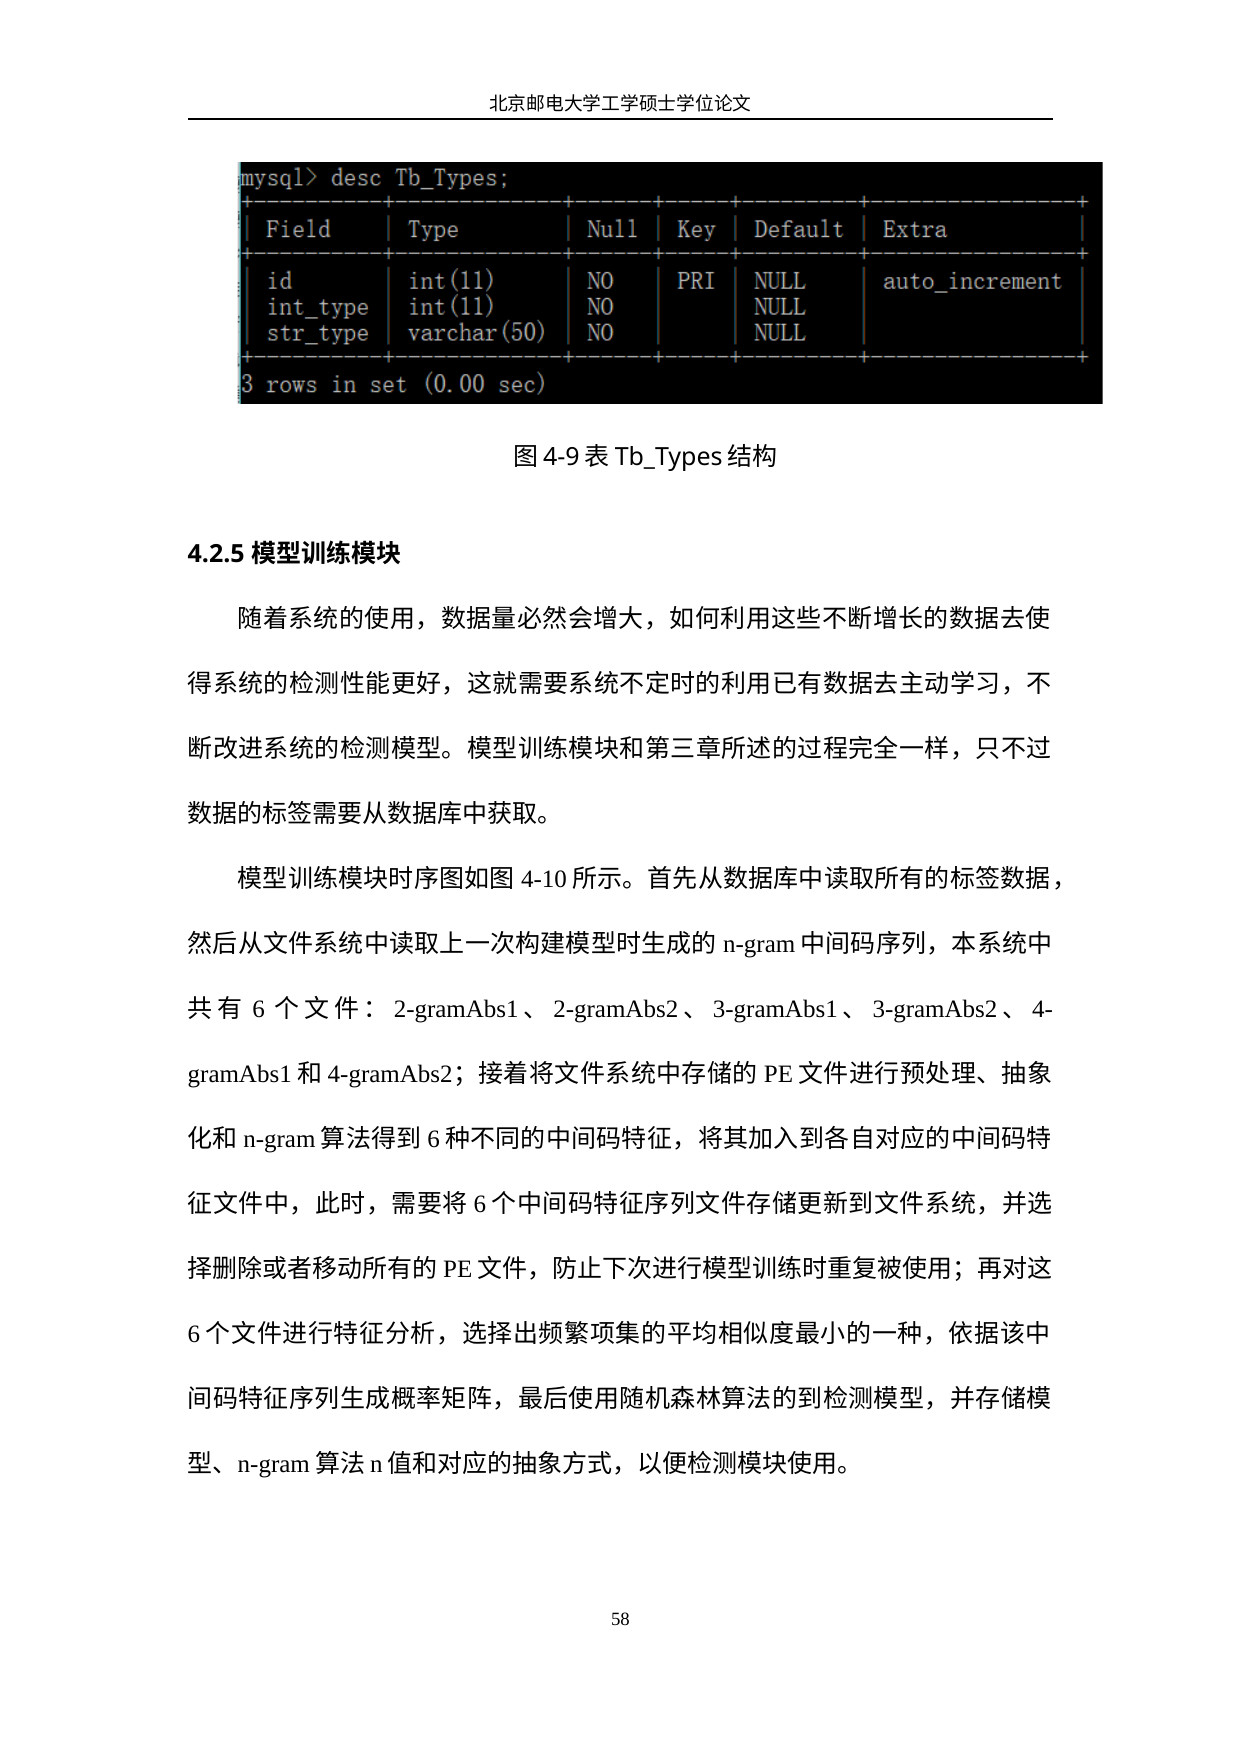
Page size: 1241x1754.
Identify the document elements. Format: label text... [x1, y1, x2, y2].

text 随着系统的使用，数据量必然会增大，如何利用这些不断增长的数据去使得系统的检测性能更好，这就需要系统不定时的利用已有数据去主动学习，不断改进系统的检测模型。模型训练模块和第三章所述的过程完全一样，只不过数据的标签需要从数据库中获取。 [187, 584, 1053, 844]
picture [237, 162, 1103, 404]
text 4.2.5 模型训练模块 [187, 519, 1053, 584]
text 图4-9表Tb_Types结构 [187, 422, 1053, 487]
text 模型训练模块时序图如图4-10所示。首先从数据库中读取所有的标签数据，然后从文件系统中读取上一次构建模型时生成的n-gram中间码序列，本系统中共有6个文件：2-gramAbs1、2-gramAbs2、3-gramAbs1、3-gramAbs2、4-gramAbs1和4-gramAbs2；接着将文件系统中存储的PE文件进行预处理、抽象化和n-gram算法得到6种不同的中间码特征，将其加入到各自对应的中间码特征文件中，此时，需要将6个中间码特征序列文件存储更新到文件系统，并选择删除或者移动所有的PE文件，防止下次进行模型训练时重复被使用；再对这6个文件进行特征分析，选择出频繁项集的平均相似度最小的一种，依据该中间码特征序列生成概率矩阵，最后使用随机森林算法的到检测模型，并存储模型、n-gram算法n值和对应的抽象方式，以便检测模块使用。 [187, 844, 1053, 1494]
